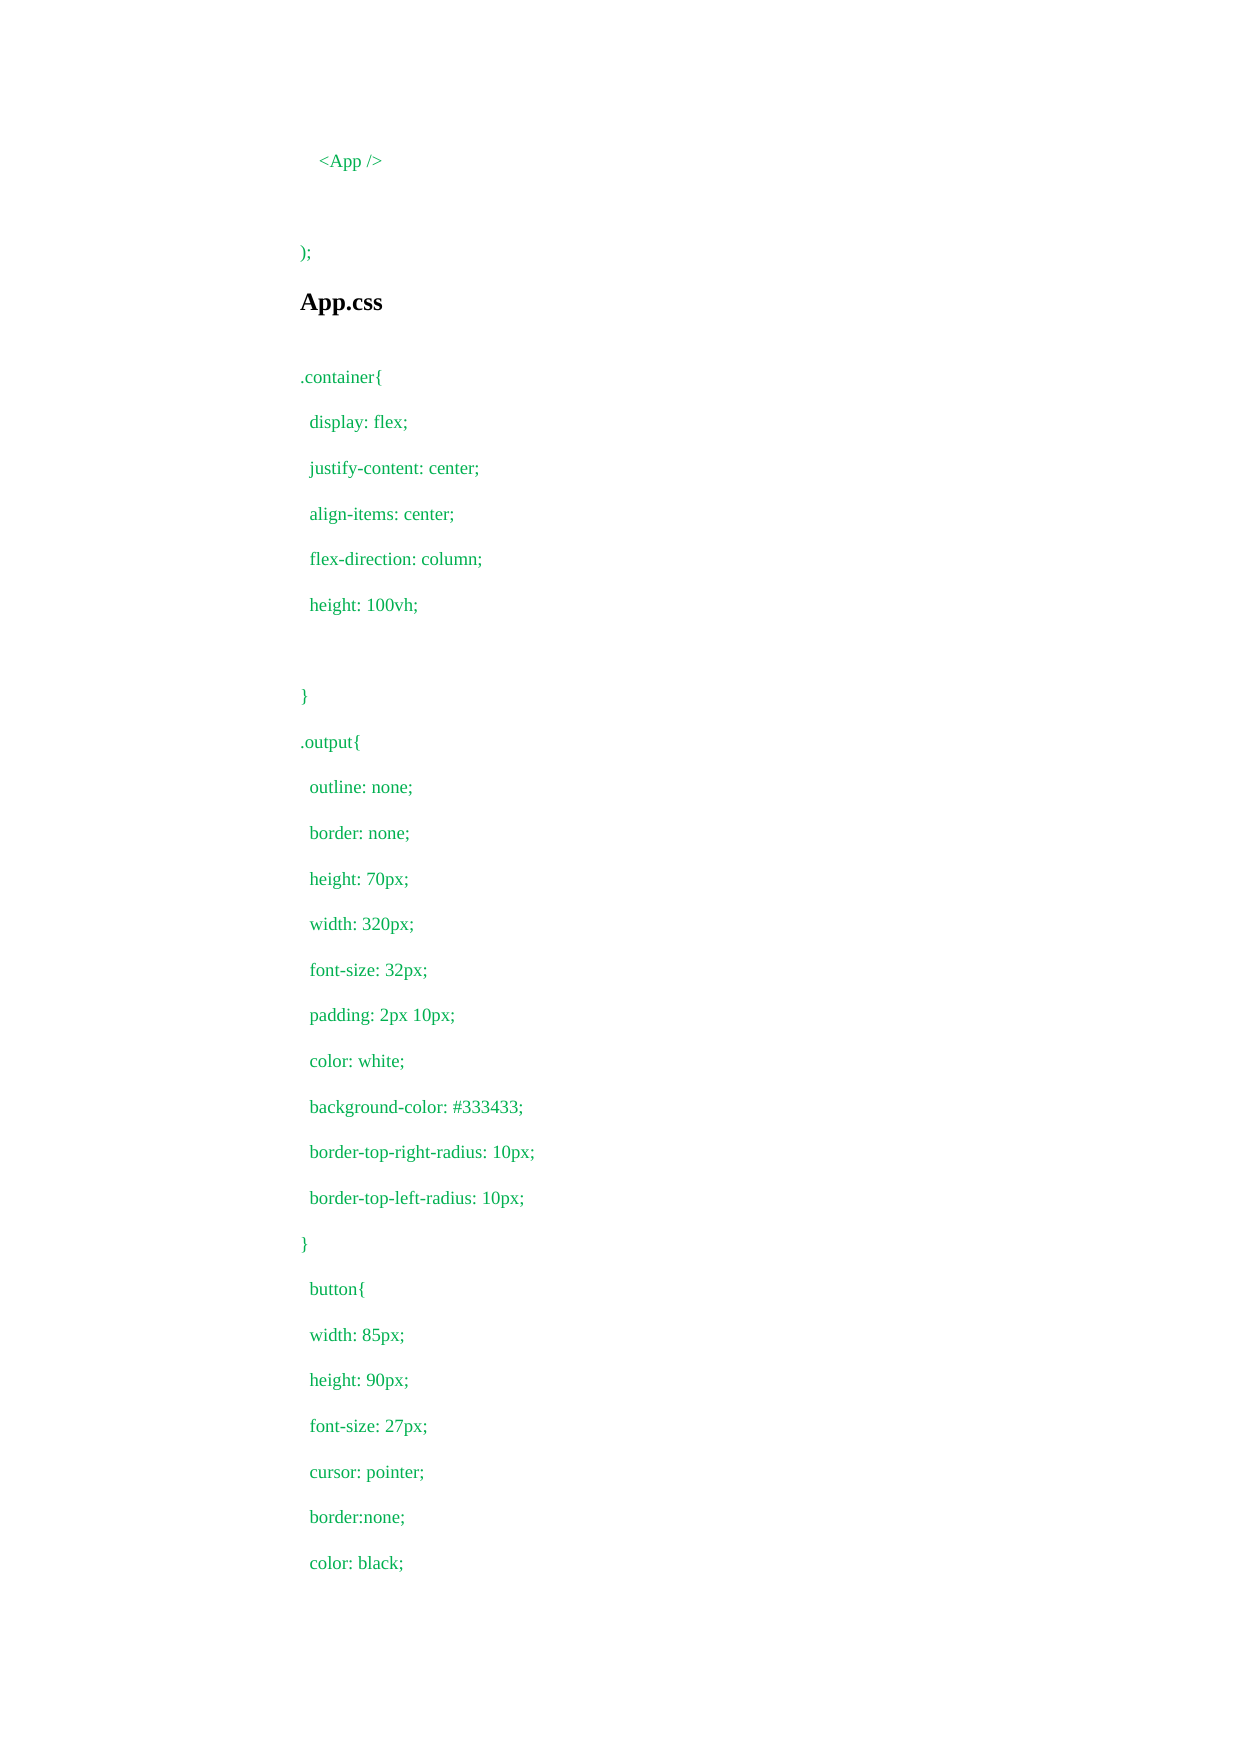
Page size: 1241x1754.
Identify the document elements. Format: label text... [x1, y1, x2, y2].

text width: 85px; [300, 1324, 1090, 1345]
text border-top-left-radius: 10px; [300, 1187, 1090, 1208]
text App.css [300, 287, 1090, 316]
text height: 100vh; [300, 594, 1090, 615]
text color: black; [300, 1552, 1090, 1573]
text color: white; [300, 1050, 1090, 1071]
text width: 320px; [300, 913, 1090, 934]
text display: flex; [300, 411, 1090, 433]
text height: 90px; [300, 1369, 1090, 1391]
text button{ [300, 1278, 1090, 1299]
text outline: none; [300, 776, 1090, 798]
text background-color: #333433; [300, 1096, 1090, 1117]
text align-items: center; [300, 502, 1090, 524]
text flex-direction: column; [300, 548, 1090, 569]
text .output{ [300, 731, 1090, 752]
text } [300, 1232, 1090, 1254]
text border:none; [300, 1506, 1090, 1528]
text cursor: pointer; [300, 1461, 1090, 1482]
text font-size: 27px; [300, 1415, 1090, 1436]
text ); [300, 241, 1090, 263]
text border: none; [300, 822, 1090, 843]
text border-top-right-radius: 10px; [300, 1141, 1090, 1163]
text height: 70px; [300, 867, 1090, 889]
text font-size: 32px; [300, 959, 1090, 980]
text padding: 2px 10px; [300, 1004, 1090, 1026]
text } [300, 685, 1090, 706]
text .container{ [300, 341, 1090, 387]
text justify-content: center; [300, 457, 1090, 478]
text <App /> [300, 150, 1090, 172]
